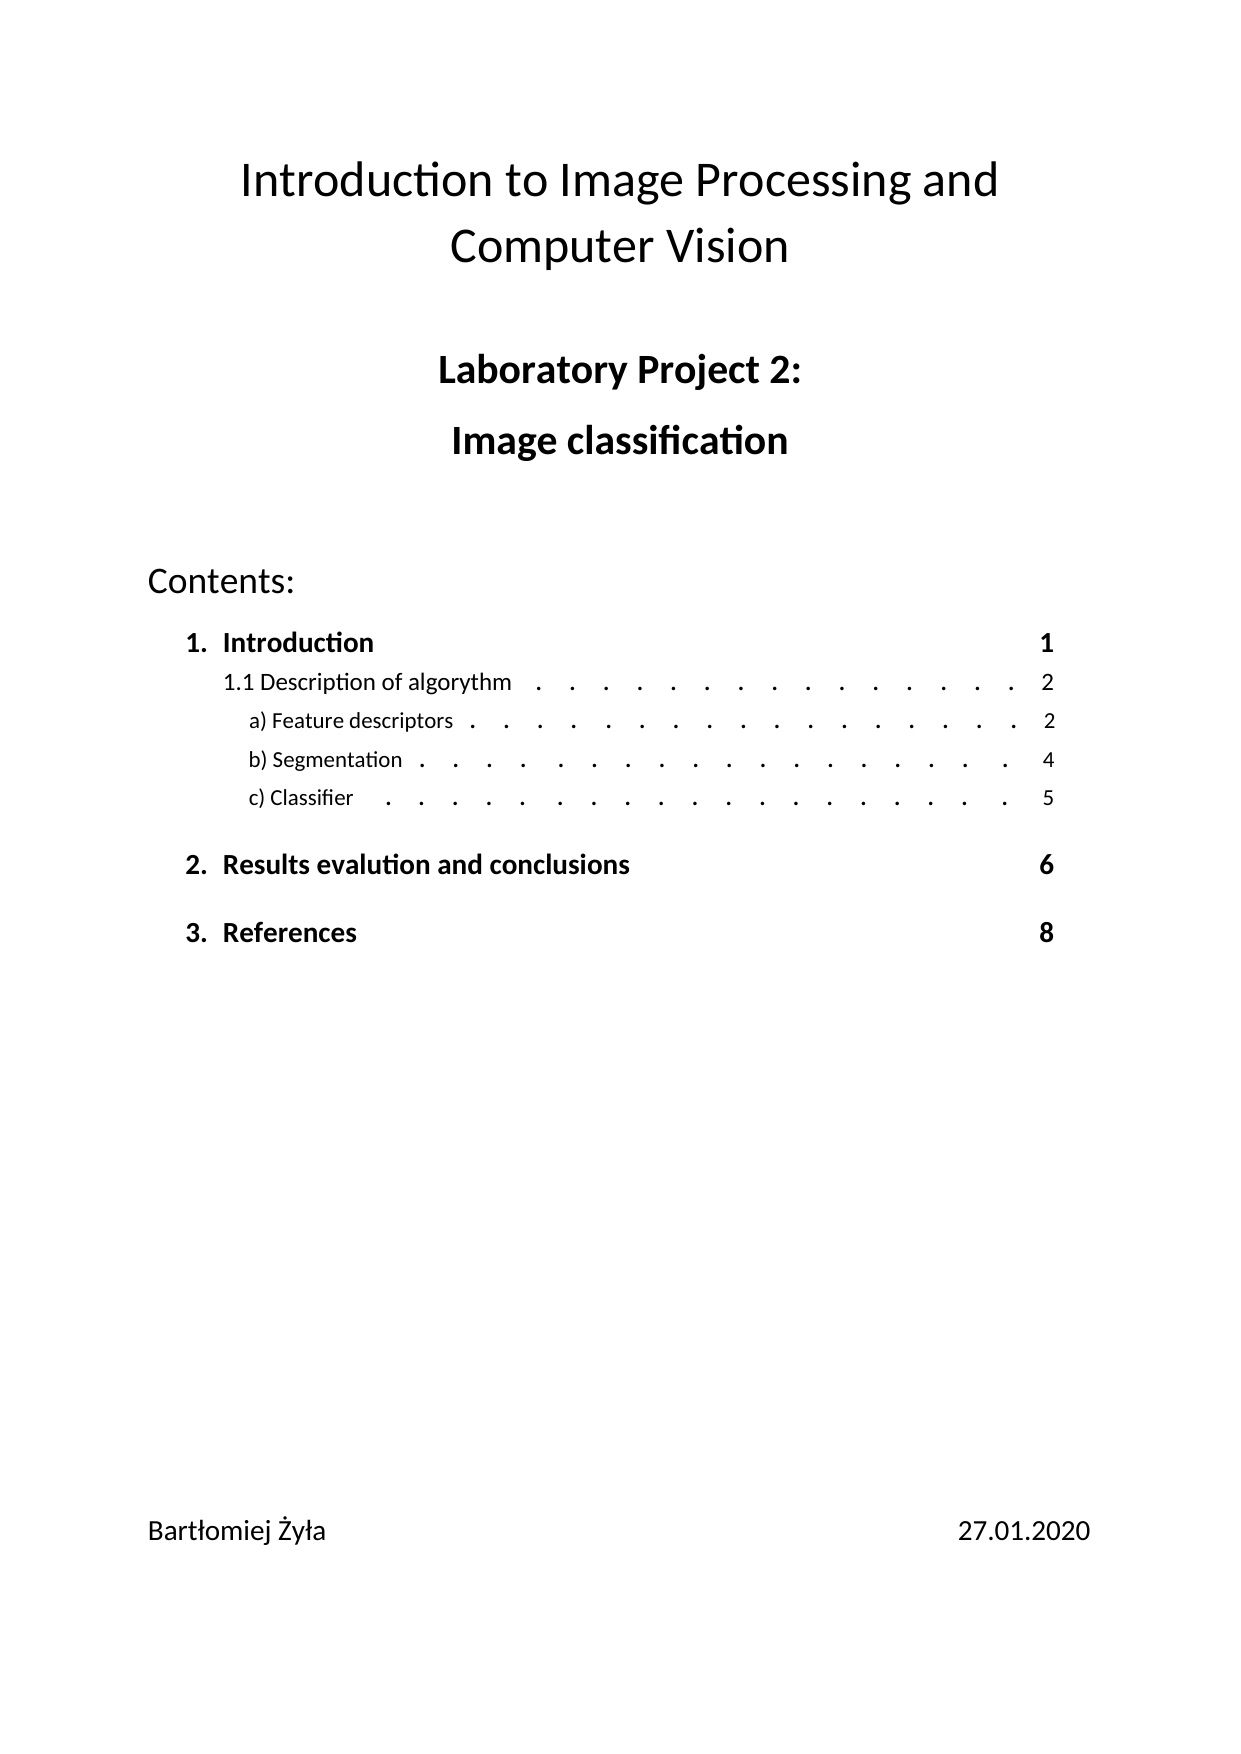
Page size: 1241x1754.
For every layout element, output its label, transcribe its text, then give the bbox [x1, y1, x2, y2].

text Introduction to Image Processing and Computer Vision [148, 148, 1093, 274]
text Contents: [148, 557, 1093, 603]
text Image classification [148, 414, 1093, 465]
list Introduction 1 1.1 Description of algorythm . . . . . . . . . . . . . . . 2 a) Feature descriptors . . . . . . . . . . . . . . . . . 2 b) Segmentation . . . . . . . . . . . . . . . . . . 4 c) Classifier . . . . . . . . . . . . . . . . . . . 5 [185, 624, 1093, 844]
text Laboratory Project 2: [148, 343, 1093, 394]
list Results evalution and conclusions 6 [185, 846, 1093, 912]
list References 8 [185, 914, 1093, 950]
text Bartłomiej Żyła 27.01.2020 [148, 1512, 1093, 1548]
